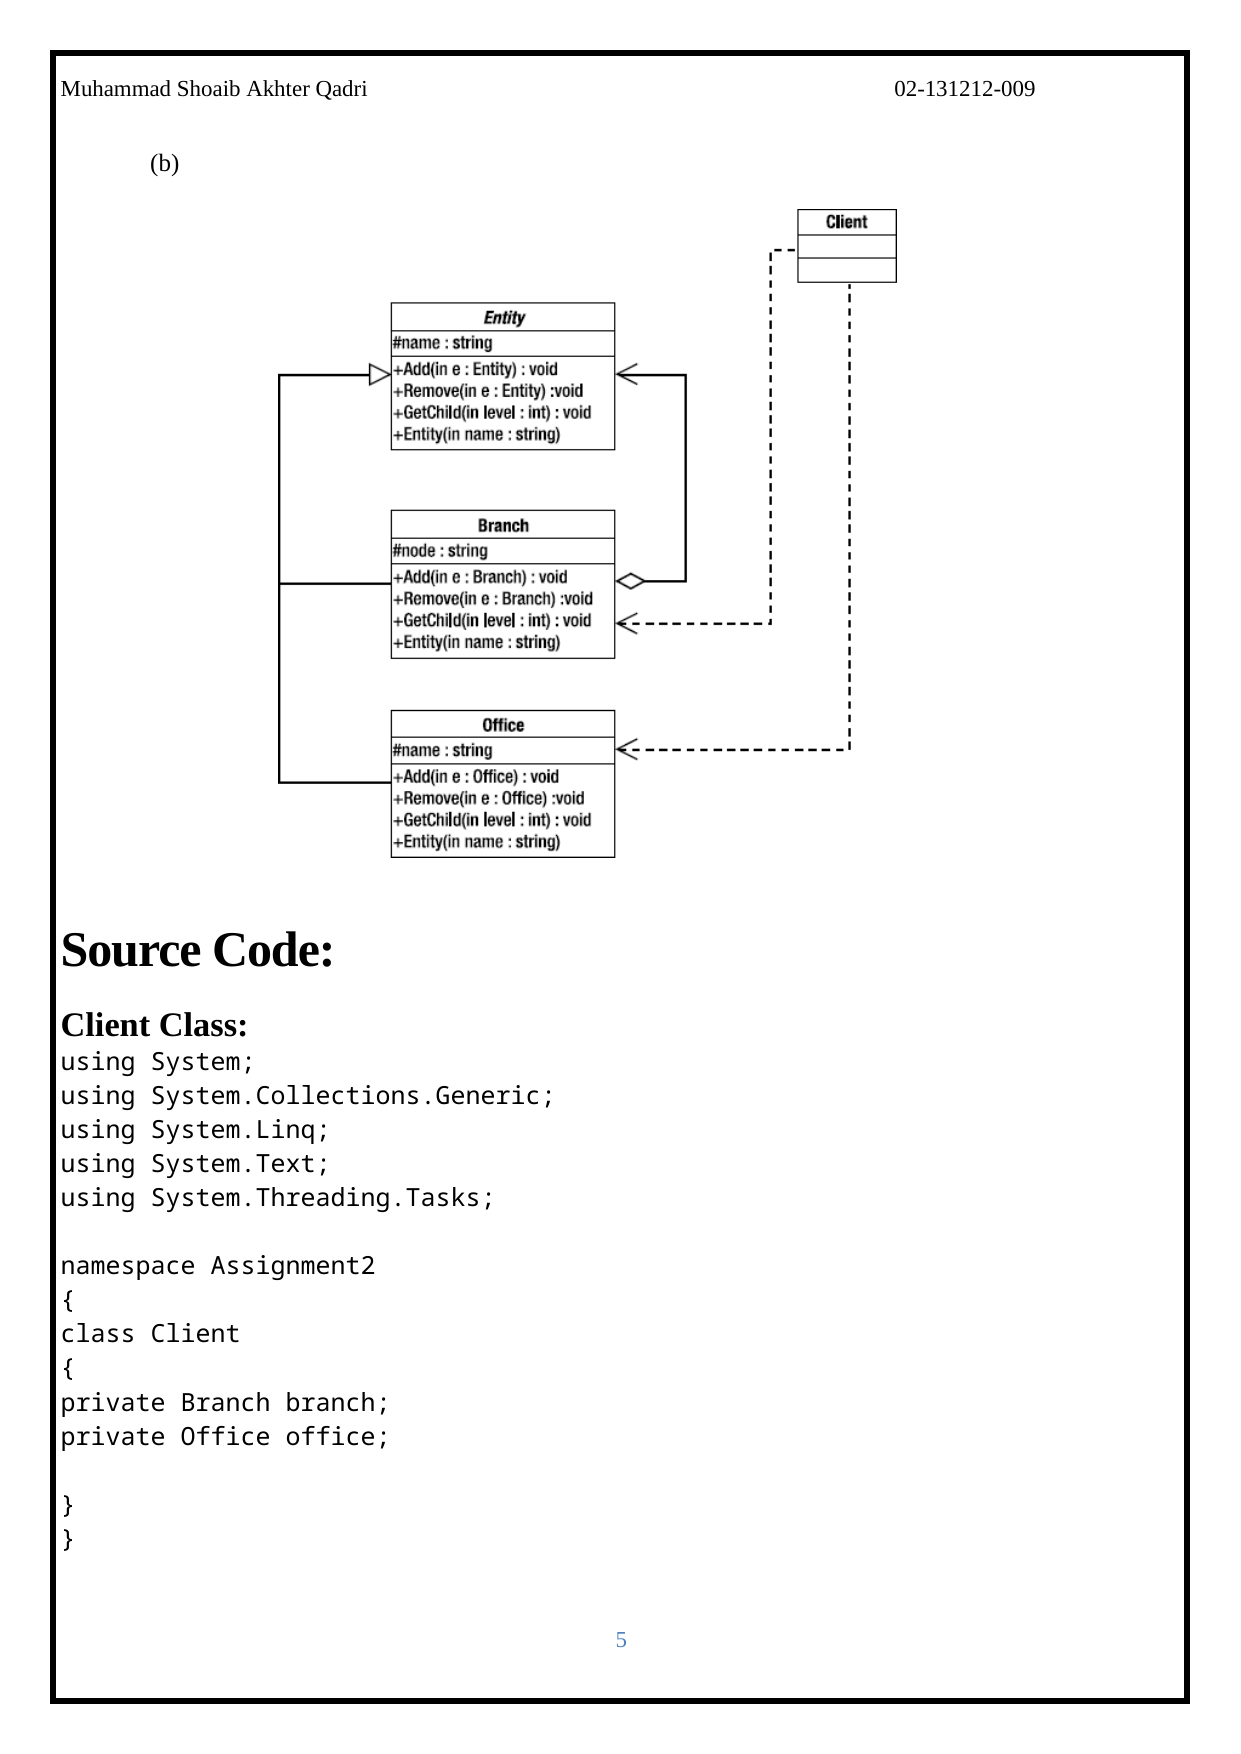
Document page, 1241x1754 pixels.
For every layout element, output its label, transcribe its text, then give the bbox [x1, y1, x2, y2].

text } [60, 1486, 1182, 1520]
text using System.Collections.Generic; [60, 1078, 1182, 1112]
title Source Code: [60, 920, 1182, 978]
text using System.Threading.Tasks; [60, 1180, 1182, 1214]
text class Client [60, 1316, 1182, 1350]
text (b) [150, 148, 1182, 177]
text { [60, 1350, 1182, 1384]
text } [60, 1520, 1182, 1554]
text namespace Assignment2 [60, 1248, 1182, 1282]
text using System.Text; [60, 1146, 1182, 1180]
text private Branch branch; [60, 1384, 1182, 1418]
text using System.Linq; [60, 1112, 1182, 1146]
text { [60, 1282, 1182, 1316]
text Client Class: [60, 1004, 1182, 1043]
text private Office office; [60, 1418, 1182, 1452]
picture [278, 209, 897, 858]
text using System; [60, 1043, 1182, 1078]
